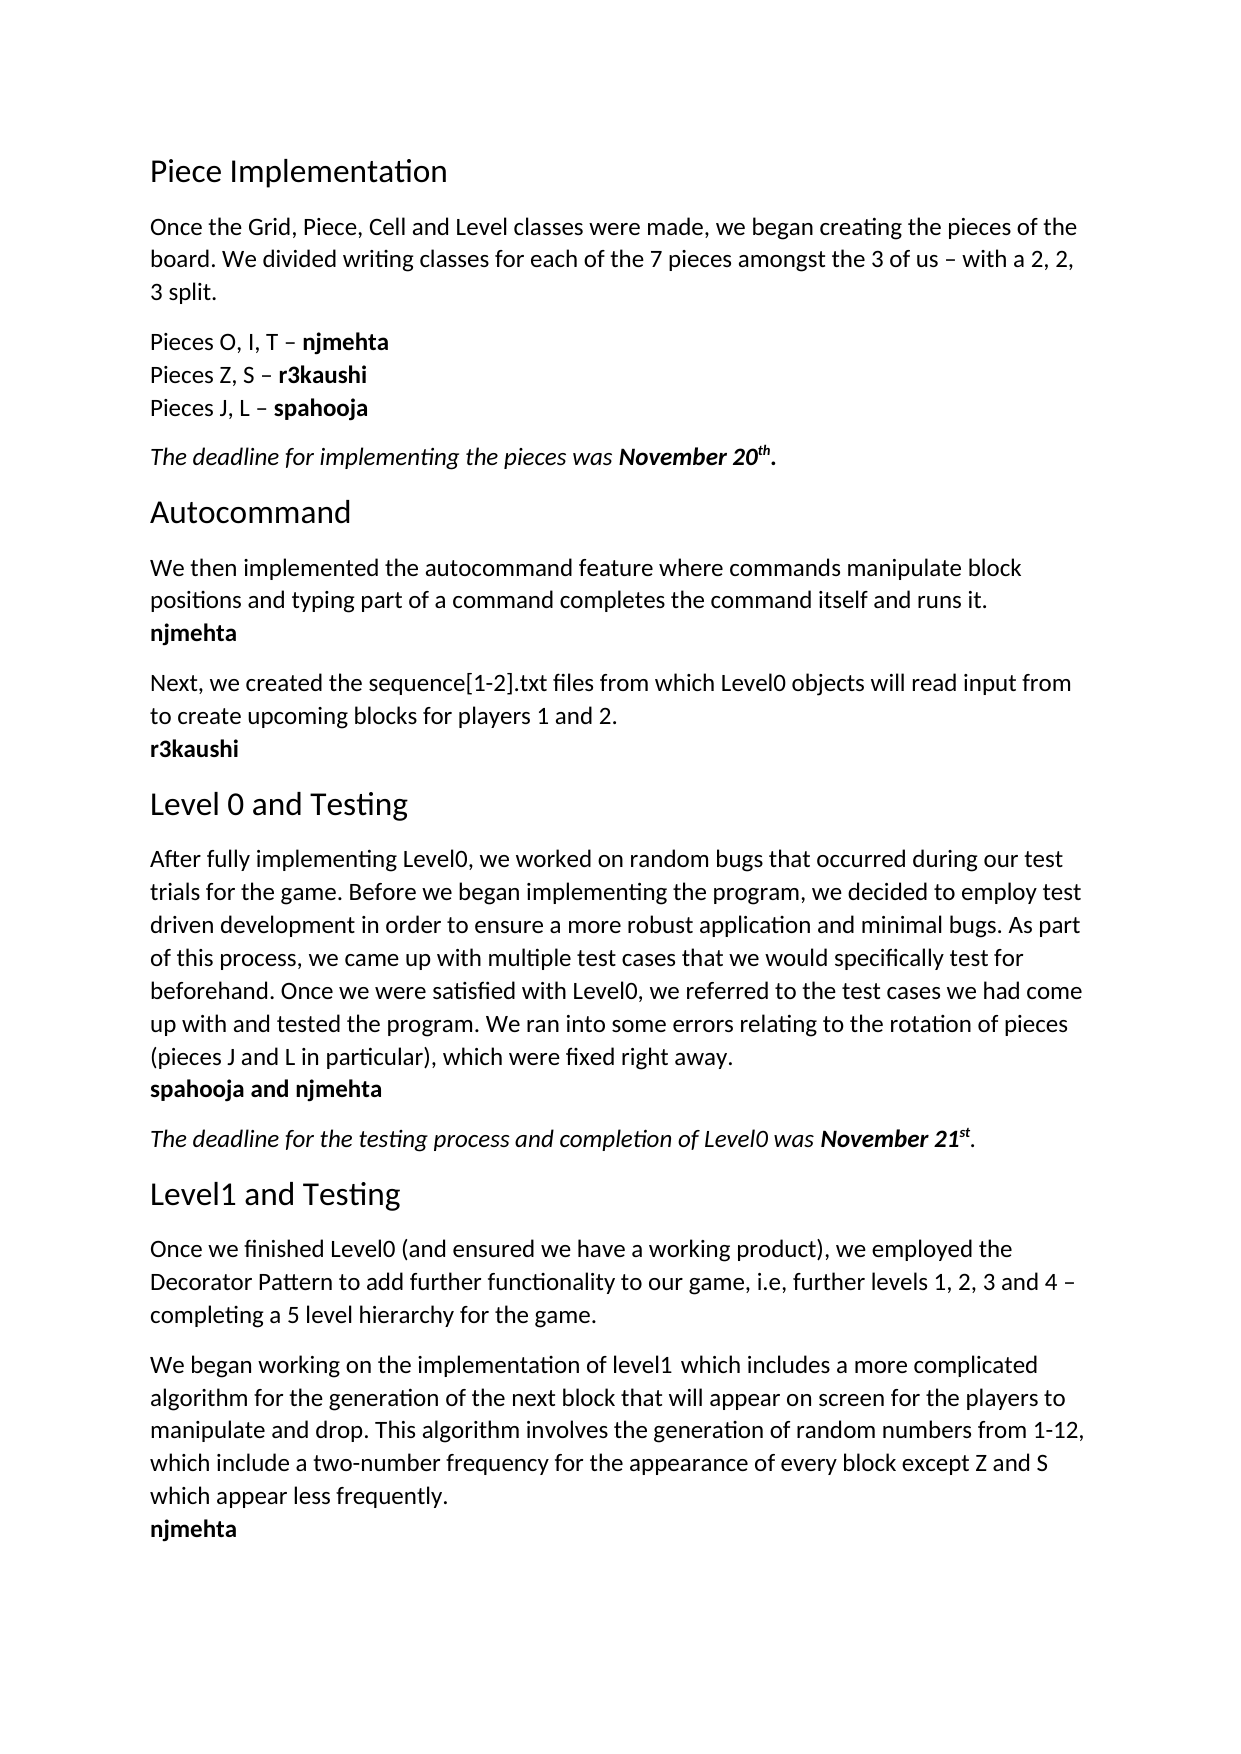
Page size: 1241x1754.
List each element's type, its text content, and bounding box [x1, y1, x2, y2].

text Once we finished Level0 (and ensured we have a working product), we employed the Decorator Pattern to add further functionality to our game, i.e, further levels 1, 2, 3 and 4 – completing a 5 level hierarchy for the game. [150, 1233, 1090, 1330]
text We began working on the implementation of level1 which includes a more complicated algorithm for the generation of the next block that will appear on screen for the players to manipulate and drop. This algorithm involves the generation of random numbers from 1-12, which include a two-number frequency for the appearance of every block except Z and S which appear less frequently. njmehta [150, 1349, 1090, 1544]
text The deadline for implementing the pieces was November 20th. [150, 441, 1090, 472]
text Level1 and Testing [150, 1173, 1090, 1213]
text Level 0 and Testing [150, 782, 1090, 823]
text Autocommand [150, 491, 1090, 532]
text The deadline for the testing process and completion of Level0 was November 21st. [150, 1123, 1090, 1154]
text We then implemented the autocommand feature where commands manipulate block positions and typing part of a command completes the command itself and runs it. njmehta [150, 552, 1090, 648]
text Next, we created the sequence[1-2].txt files from which Level0 objects will read input from to create upcoming blocks for players 1 and 2. r3kaushi [150, 667, 1090, 763]
text After fully implementing Level0, we worked on random bugs that occurred during our test trials for the game. Before we began implementing the program, we decided to employ test driven development in order to ensure a more robust application and minimal bugs. As part of this process, we came up with multiple test cases that we would specifically test for beforehand. Once we were satisfied with Level0, we referred to the test cases we had come up with and tested the program. We ran into some errors relating to the rotation of pieces (pieces J and L in particular), which were fixed right away. spahooja and njmehta [150, 843, 1090, 1104]
text Piece Implementation [150, 150, 1090, 191]
text Once the Grid, Piece, Cell and Level classes were made, we began creating the pieces of the board. We divided writing classes for each of the 7 pieces amongst the 3 of us – with a 2, 2, 3 split. [150, 211, 1090, 307]
text Pieces O, I, T – njmehta Pieces Z, S – r3kaushi Pieces J, L – spahooja [150, 326, 1090, 422]
